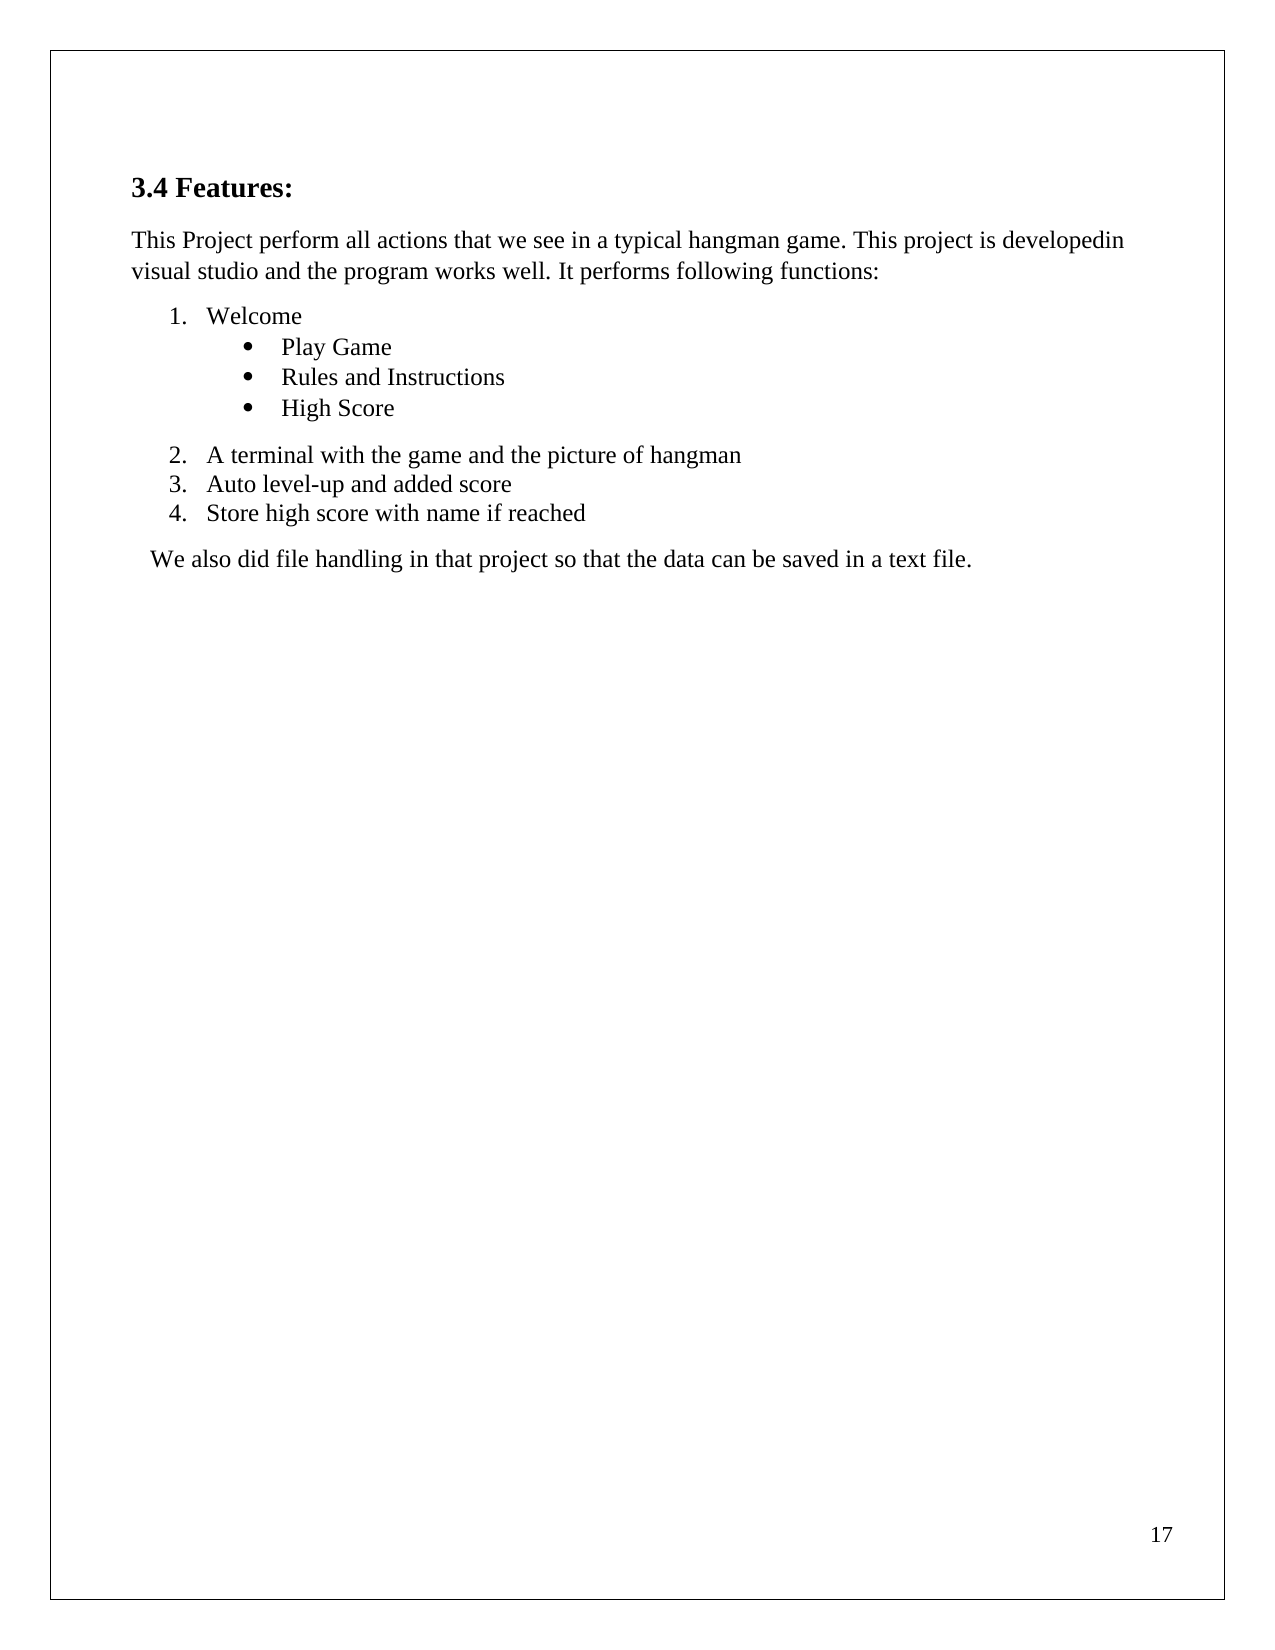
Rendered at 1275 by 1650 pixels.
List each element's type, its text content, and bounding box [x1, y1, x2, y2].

text This Project perform all actions that we see in a typical hangman game. This project is developedin visual studio and the program works well. It performs following functions: [131, 225, 1127, 284]
text We also did file handling in that project so that the data can be saved in a text file. [150, 544, 1185, 573]
list Auto level-up and added score [169, 469, 1185, 498]
list High Score [244, 392, 1185, 422]
list Store high score with name if reached [169, 498, 1185, 526]
subtitle Features: [131, 170, 1185, 204]
list A terminal with the game and the picture of hangman [169, 440, 1185, 469]
list Welcome [169, 302, 1185, 331]
list Rules and Instructions [244, 361, 1185, 392]
list Play Game [244, 331, 1185, 361]
